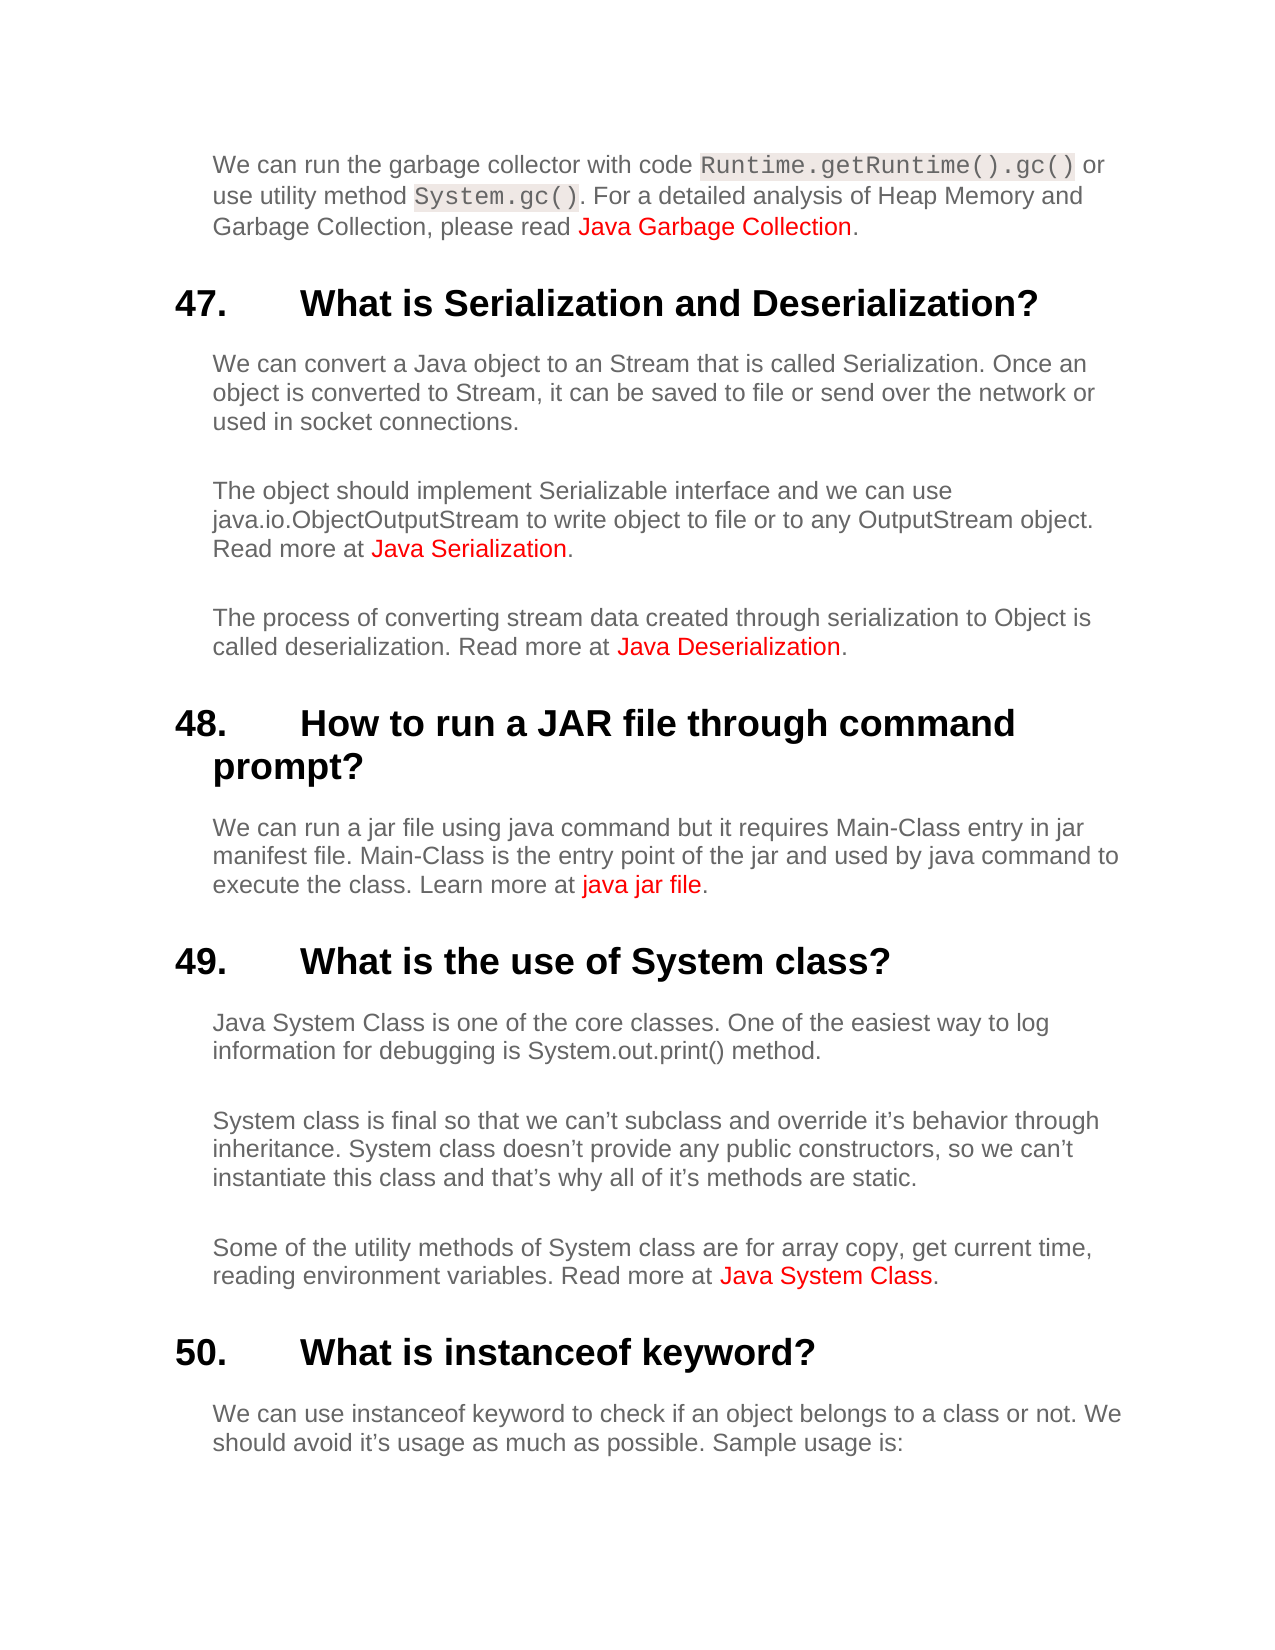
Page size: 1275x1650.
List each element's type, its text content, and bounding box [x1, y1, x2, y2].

list What is Serialization and Deserialization? [175, 281, 1125, 324]
text We can convert a Java object to an Stream that is called Serialization. Once an object is converted to Stream, it can be saved to file or send over the network or used in socket connections. [212, 349, 1125, 436]
list What is instanceof keyword? [175, 1331, 1125, 1374]
text System class is final so that we can’t subclass and override it’s behavior through inheritance. System class doesn’t provide any public constructors, so we can’t instantiate this class and that’s why all of it’s methods are static. [212, 1106, 1125, 1192]
list How to run a JAR file through command prompt? [175, 701, 1125, 787]
text We can run a jar file using java command but it requires Main-Class entry in jar manifest file. Main-Class is the entry point of the jar and used by java command to execute the class. Learn more at java jar file. [212, 812, 1125, 899]
text Java System Class is one of the core classes. One of the easiest way to log information for debugging is System.out.print() method. [212, 1007, 1125, 1065]
text We can run the garbage collector with code Runtime.getRuntime().gc() or use utility method System.gc(). For a detailed analysis of Heap Memory and Garbage Collection, please read Java Garbage Collection. [212, 150, 1125, 241]
text The process of converting stream data created through serialization to Object is called deserialization. Read more at Java Deserialization. [212, 603, 1125, 661]
text We can use instanceof keyword to check if an object belongs to a class or not. We should avoid it’s usage as much as possible. Sample usage is: [212, 1399, 1125, 1456]
list What is the use of System class? [175, 939, 1125, 982]
text The object should implement Serializable interface and we can use java.io.ObjectOutputStream to write object to file or to any OutputStream object. Read more at Java Serialization. [212, 476, 1125, 562]
text Some of the utility methods of System class are for array copy, get current time, reading environment variables. Read more at Java System Class. [212, 1232, 1125, 1290]
